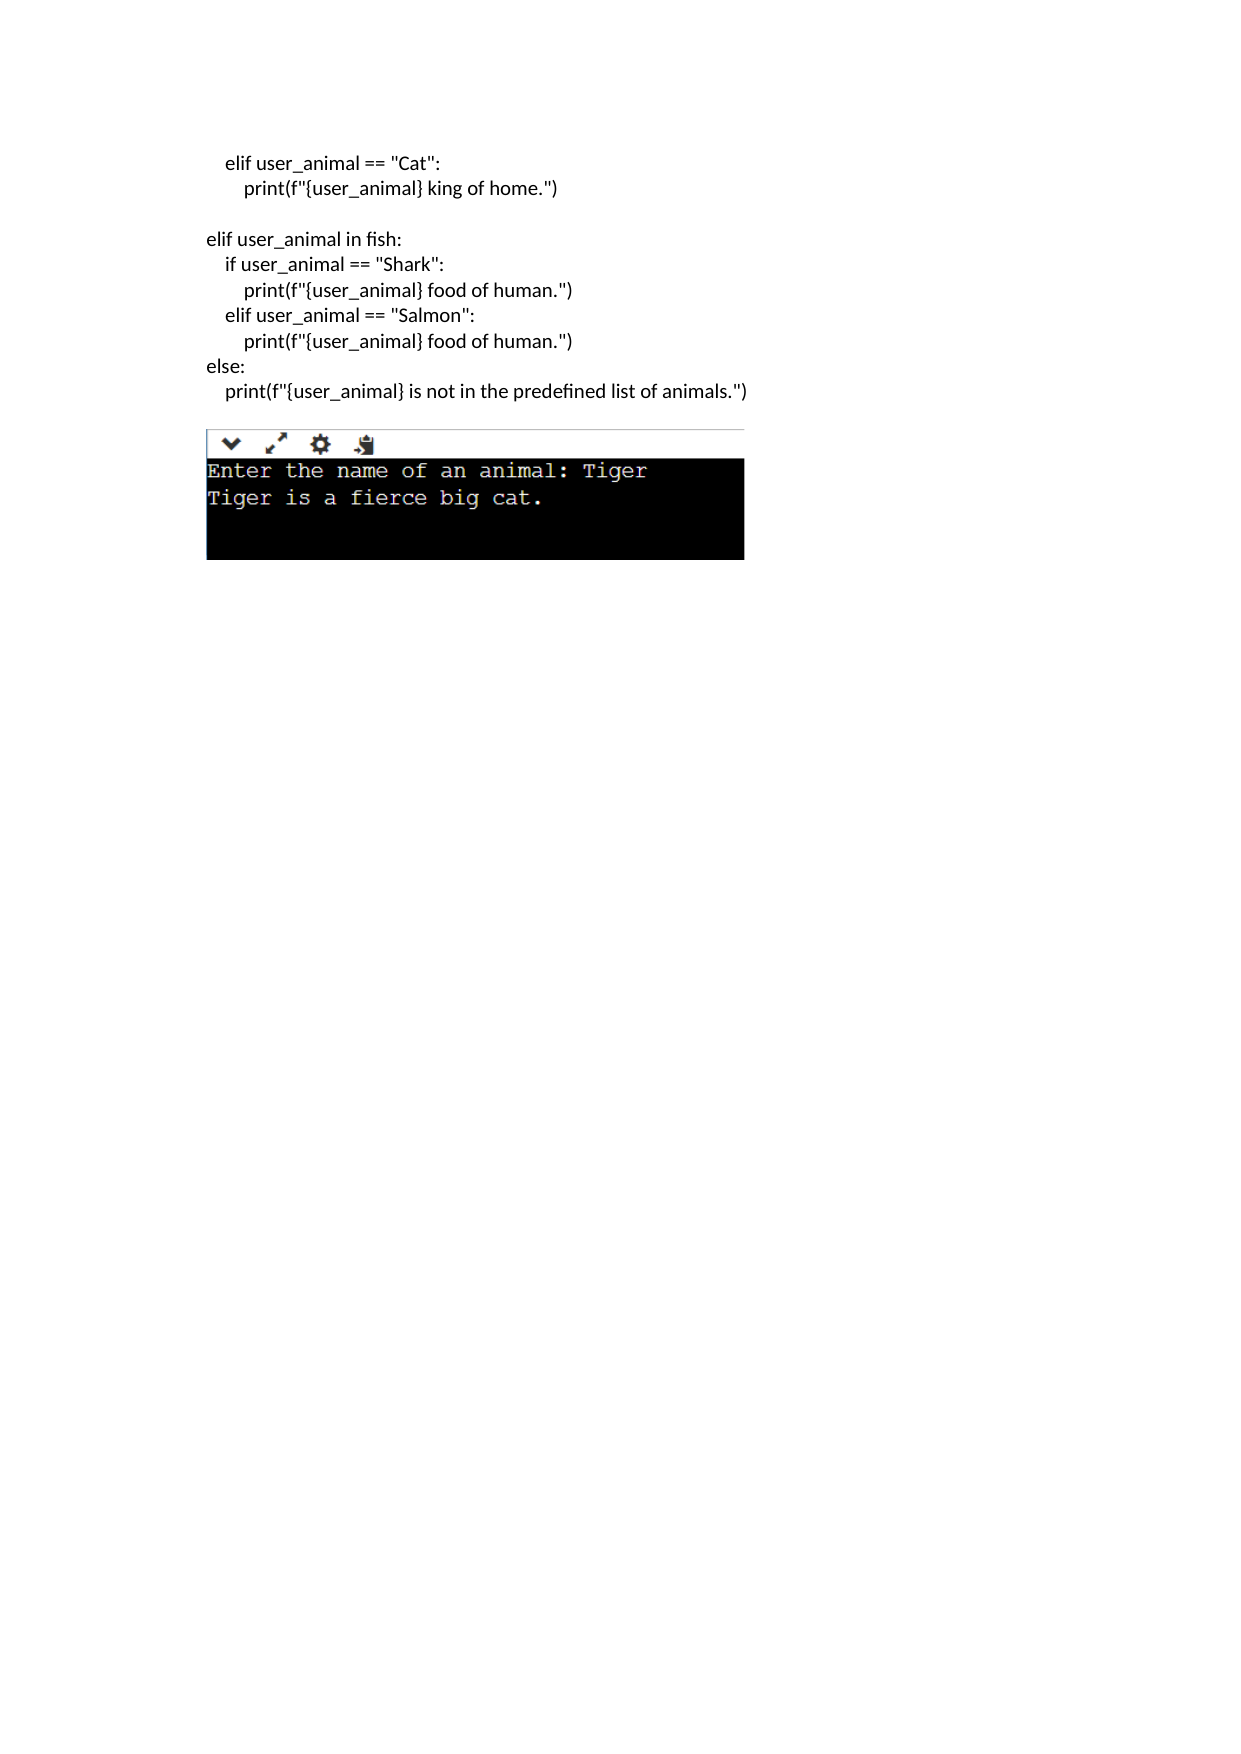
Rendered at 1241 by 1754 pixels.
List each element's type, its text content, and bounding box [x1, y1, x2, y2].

text else: [187, 353, 1053, 379]
text print(f"{user_animal} king of home.") [187, 175, 1053, 201]
text print(f"{user_animal} food of human.") [187, 328, 1053, 353]
text print(f"{user_animal} food of human.") [187, 277, 1053, 302]
text elif user_animal == "Cat": [187, 150, 1053, 175]
text elif user_animal == "Salmon": [187, 302, 1053, 328]
text if user_animal == "Shark": [187, 252, 1053, 277]
text elif user_animal in fish: [187, 226, 1053, 252]
picture [206, 429, 745, 560]
text print(f"{user_animal} is not in the predefined list of animals.") [187, 379, 1053, 404]
